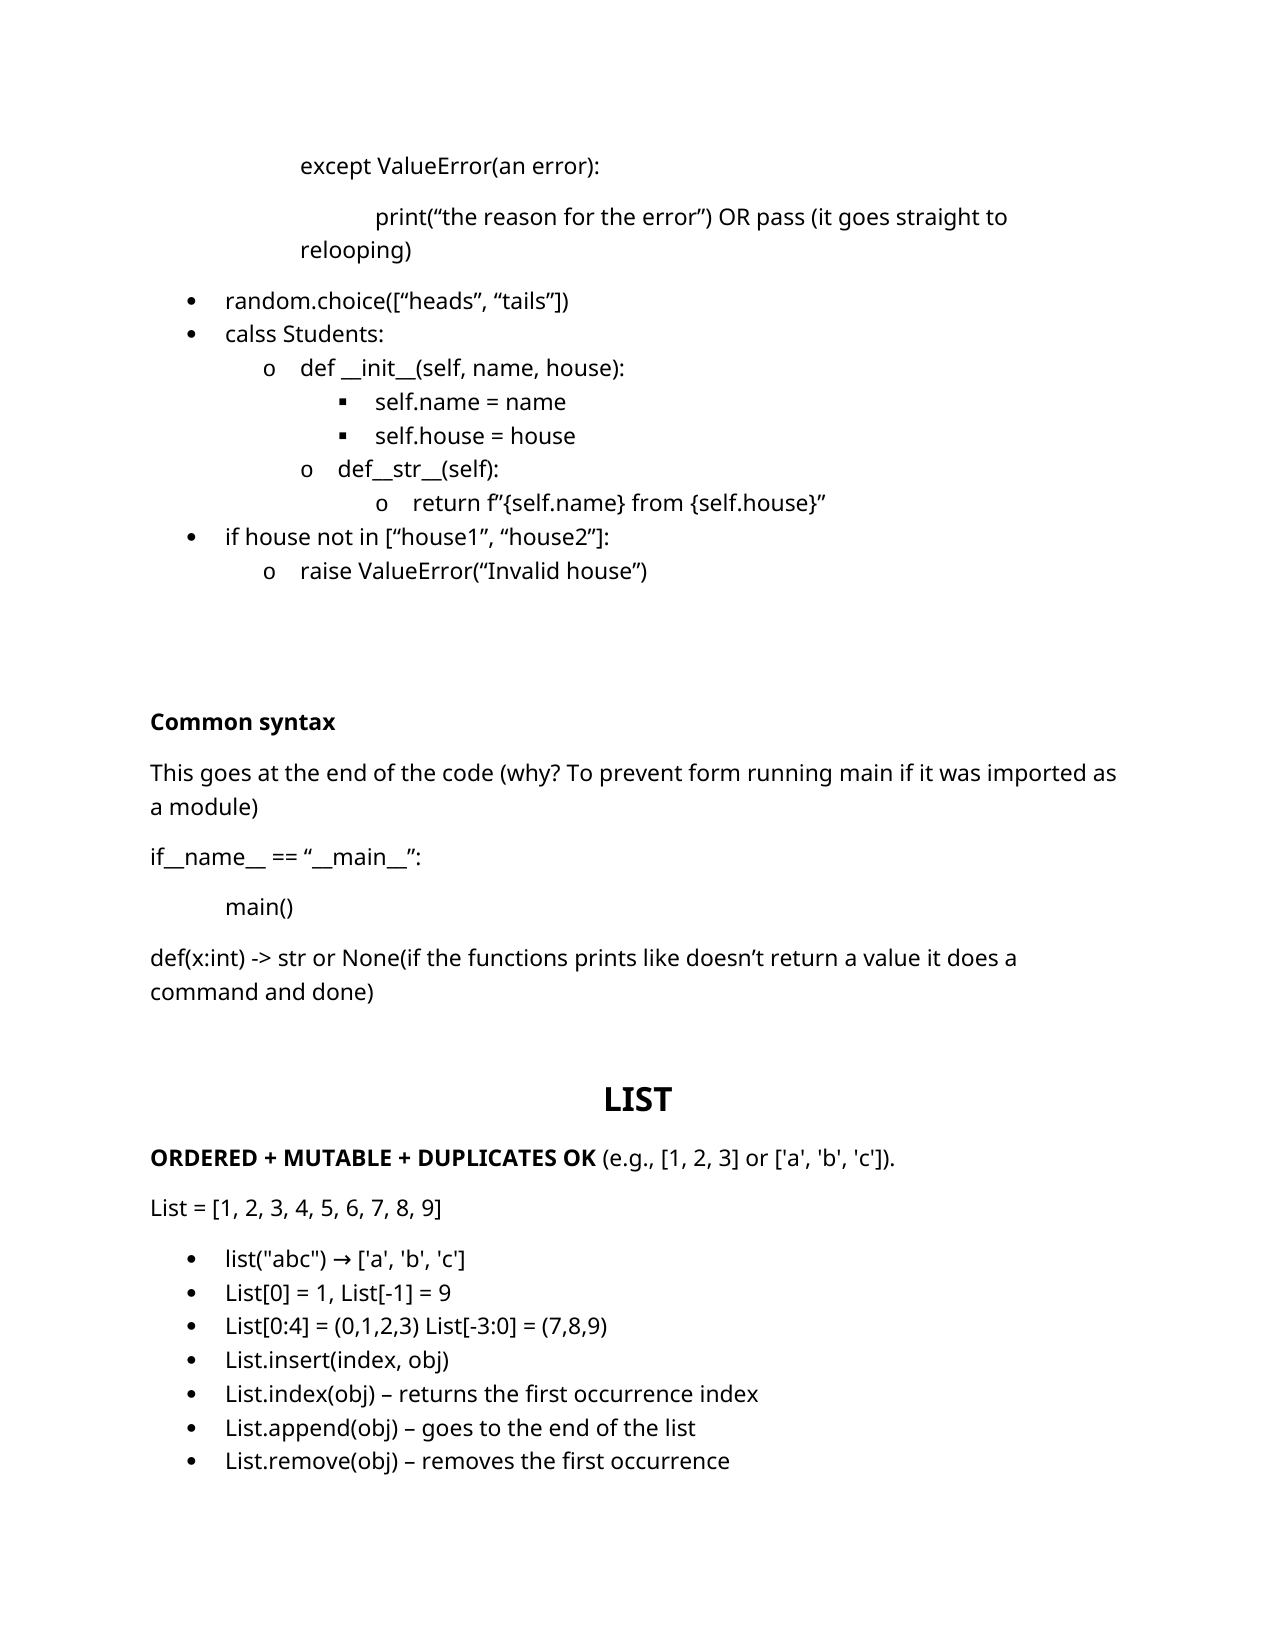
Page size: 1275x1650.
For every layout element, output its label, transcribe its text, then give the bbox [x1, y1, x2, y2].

list List.remove(obj) – removes the first occurrence [187, 1445, 1125, 1476]
list return f”{self.name} from {self.house}” [375, 487, 1125, 519]
list def __init__(self, name, house): [262, 352, 1125, 383]
list self.house = house [337, 420, 1125, 451]
list List[0] = 1, List[-1] = 9 [187, 1276, 1125, 1308]
text if__name__ == “__main__”: [150, 841, 1125, 872]
list list("abc") → ['a', 'b', 'c'] [187, 1243, 1125, 1274]
list List[0:4] = (0,1,2,3) List[-3:0] = (7,8,9) [187, 1310, 1125, 1341]
text print(“the reason for the error”) OR pass (it goes straight to relooping) [300, 200, 1125, 265]
text List = [1, 2, 3, 4, 5, 6, 7, 8, 9] [150, 1192, 1125, 1223]
text LIST [150, 1076, 1125, 1122]
list List.append(obj) – goes to the end of the list [187, 1411, 1125, 1443]
list List.insert(index, obj) [187, 1344, 1125, 1375]
list List.index(obj) – returns the first occurrence index [187, 1378, 1125, 1409]
list def__str__(self): [300, 453, 1125, 485]
list raise ValueError(“Invalid house”) [262, 555, 1125, 586]
list random.choice([“heads”, “tails”]) [187, 284, 1125, 316]
text This goes at the end of the code (why? To prevent form running main if it was imported as a module) [150, 757, 1125, 822]
text main() [150, 891, 1125, 922]
text ORDERED + MUTABLE + DUPLICATES OK (e.g., [1, 2, 3] or ['a', 'b', 'c']). [150, 1142, 1125, 1173]
list calss Students: [187, 318, 1125, 349]
list self.name = name [337, 386, 1125, 417]
text except ValueError(an error): [300, 150, 1125, 181]
text def(x:int) -> str or None(if the functions prints like doesn’t return a value it does a command and done) [150, 942, 1125, 1007]
text Common syntax [150, 706, 1125, 737]
list if house not in [“house1”, “house2”]: [187, 521, 1125, 552]
